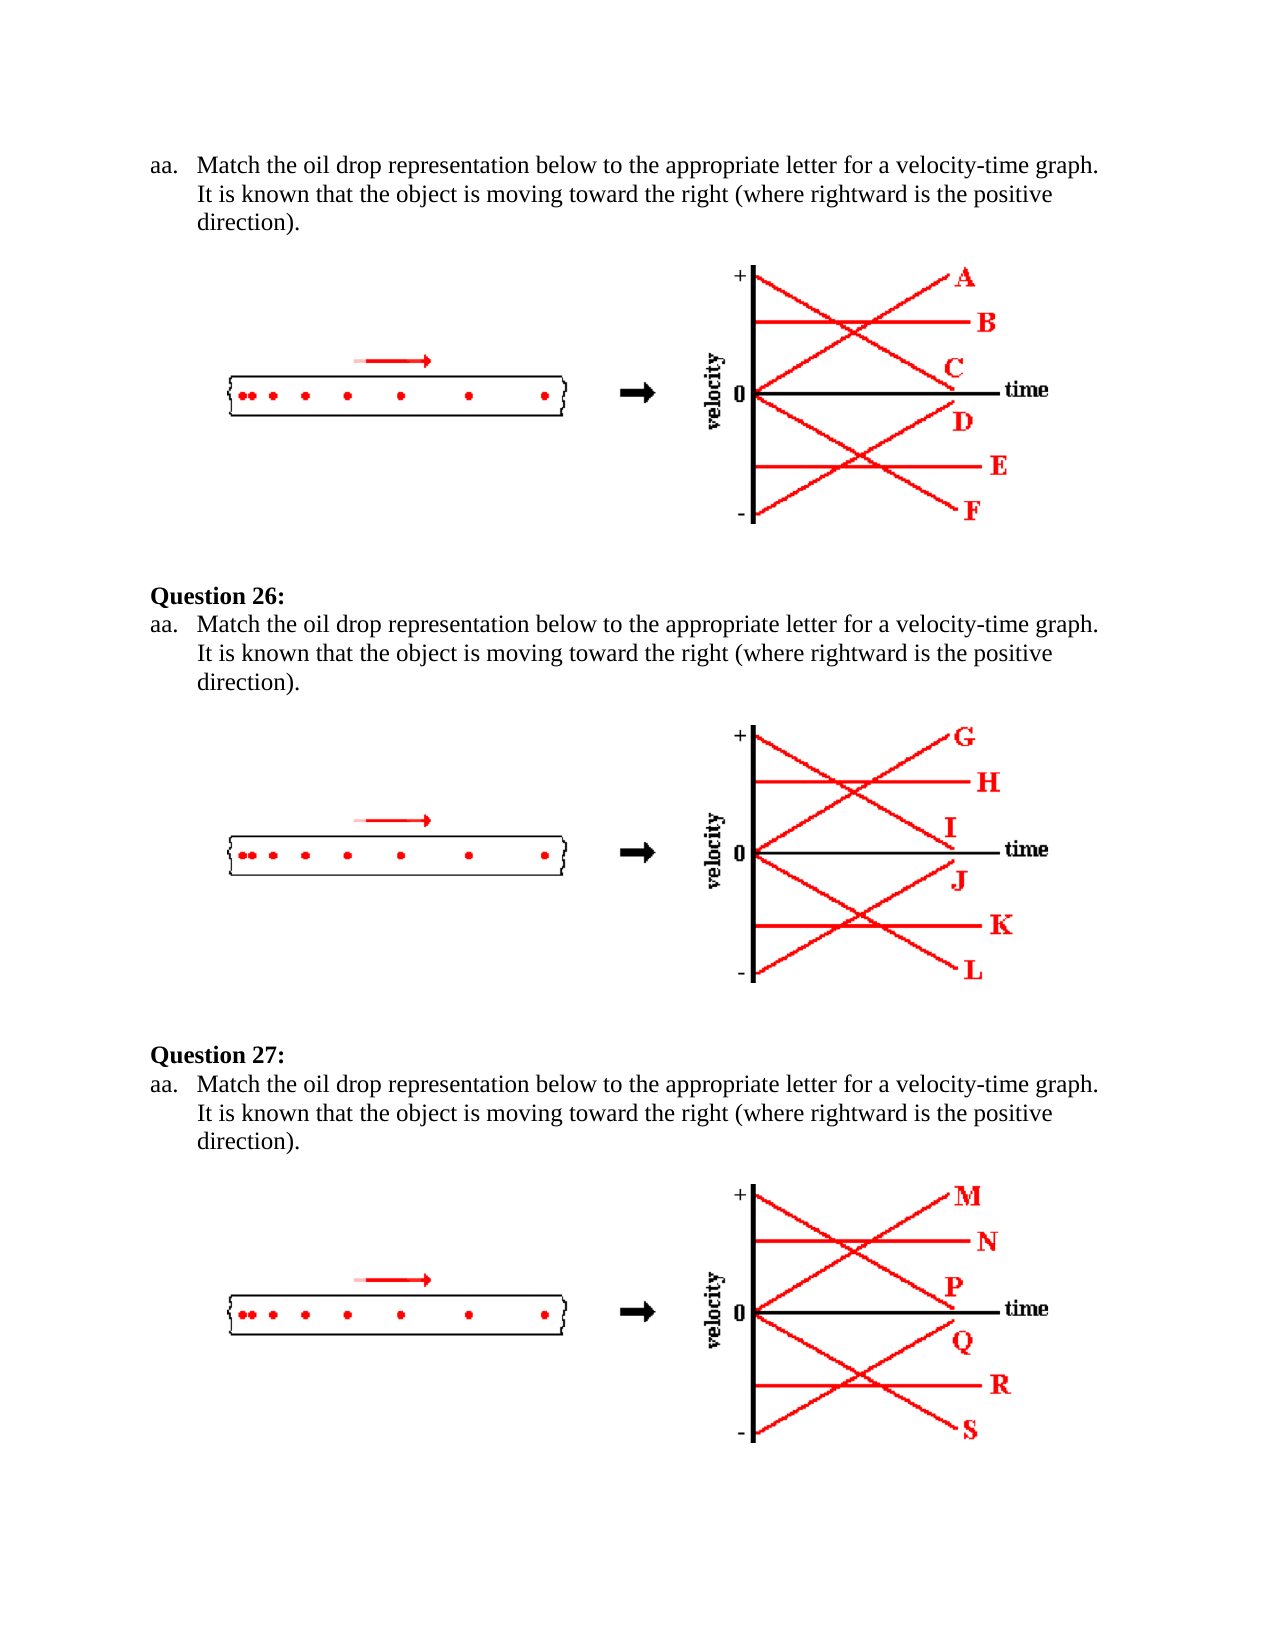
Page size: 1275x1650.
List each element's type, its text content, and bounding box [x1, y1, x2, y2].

text Question 26: [150, 581, 1125, 609]
picture [226, 1183, 1049, 1443]
text Question 27: [150, 1040, 1125, 1069]
picture [226, 265, 1049, 524]
picture [226, 724, 1049, 983]
